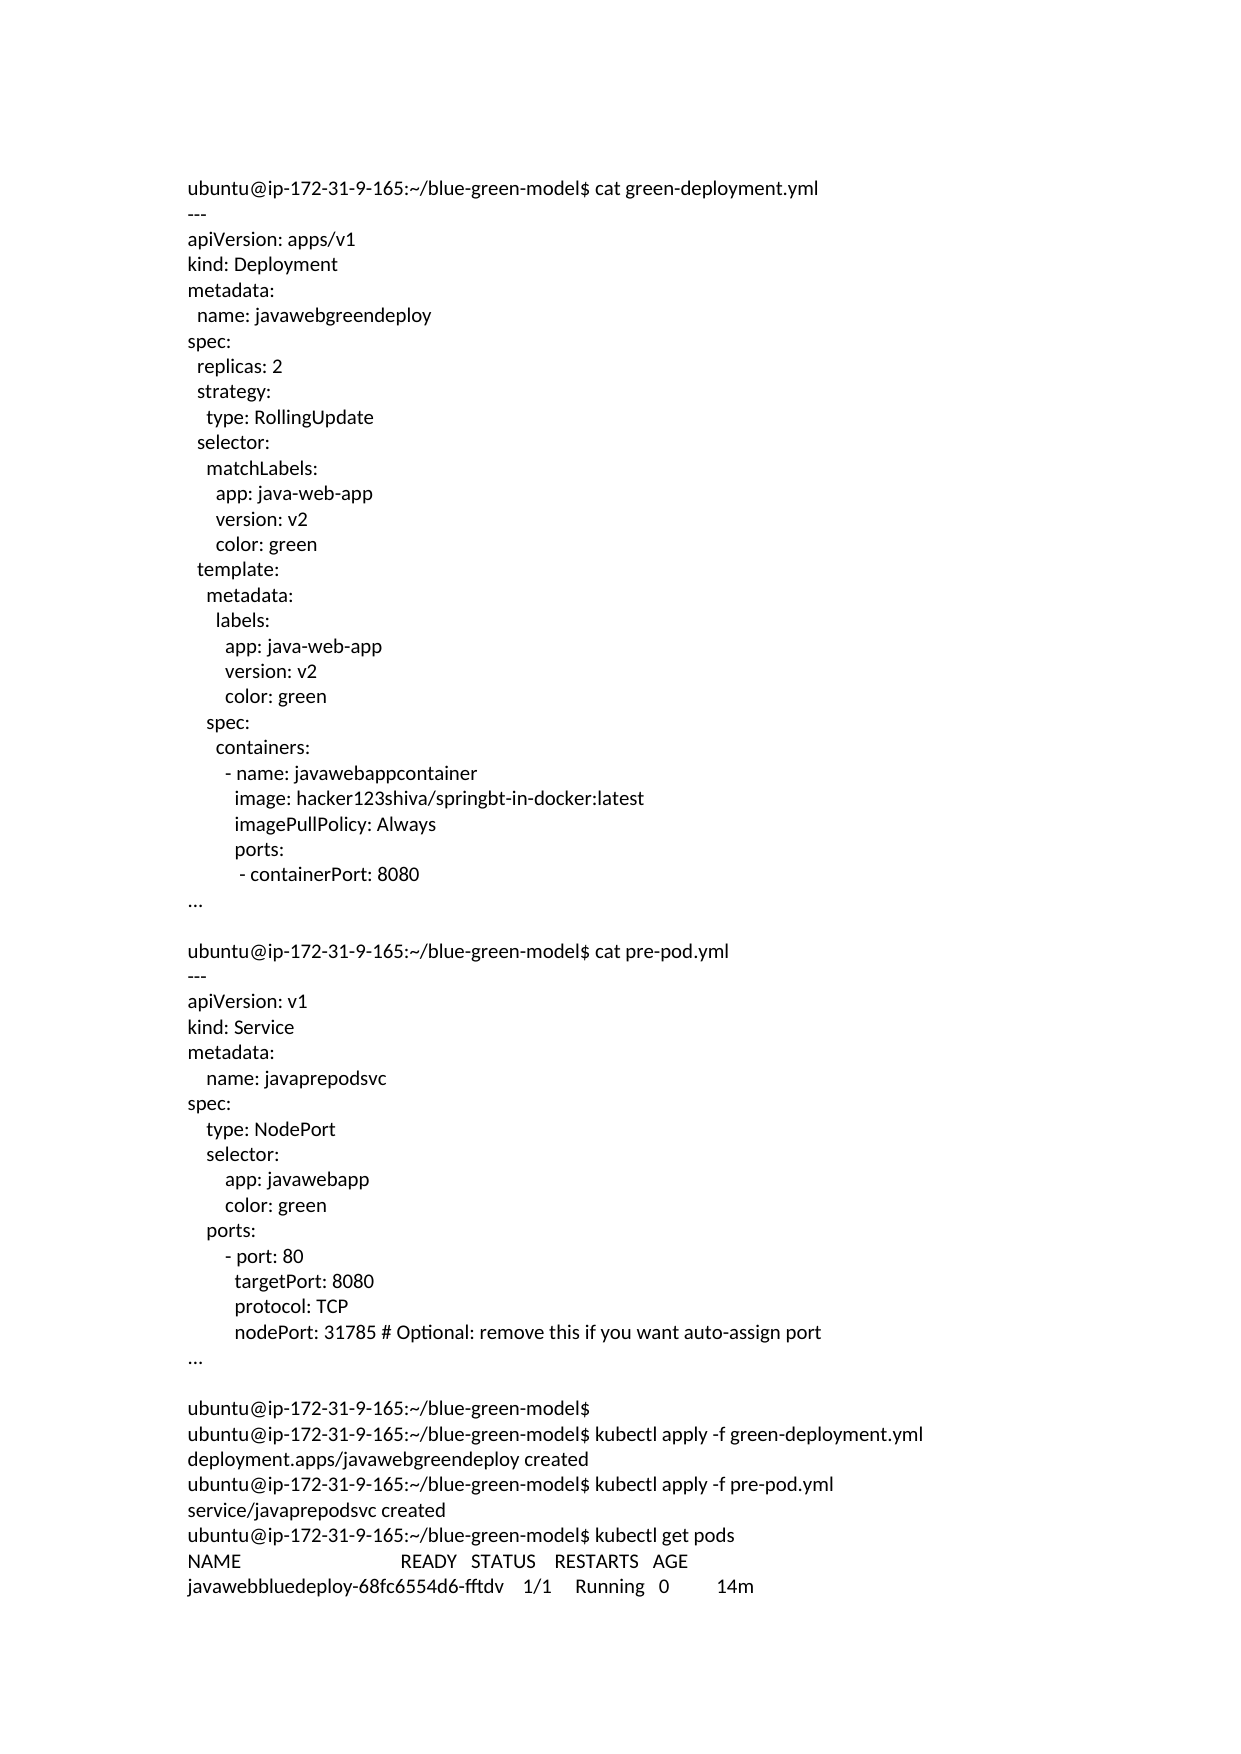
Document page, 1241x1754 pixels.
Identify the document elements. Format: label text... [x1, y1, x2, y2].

text targetPort: 8080 [187, 1268, 1053, 1294]
text --- [187, 963, 1053, 989]
text version: v2 [187, 506, 1053, 531]
text spec: [187, 1090, 1053, 1116]
text service/javaprepodsvc created [187, 1497, 1053, 1522]
text app: javawebapp [187, 1167, 1053, 1192]
text template: [187, 557, 1053, 582]
text ... [187, 887, 1053, 912]
text deployment.apps/javawebgreendeploy created [187, 1446, 1053, 1472]
text spec: [187, 709, 1053, 734]
text replicas: 2 [187, 353, 1053, 379]
text apiVersion: v1 [187, 989, 1053, 1014]
text --- [187, 201, 1053, 226]
text ubuntu@ip-172-31-9-165:~/blue-green-model$ [187, 1395, 1053, 1421]
text color: green [187, 531, 1053, 557]
text version: v2 [187, 658, 1053, 684]
text apiVersion: apps/v1 [187, 226, 1053, 252]
text color: green [187, 684, 1053, 709]
text metadata: [187, 582, 1053, 607]
text ubuntu@ip-172-31-9-165:~/blue-green-model$ kubectl get pods [187, 1522, 1053, 1548]
text javawebbluedeploy-68fc6554d6-fftdv 1/1 Running 0 14m [187, 1573, 1053, 1599]
text metadata: [187, 277, 1053, 302]
text - name: javawebappcontainer [187, 760, 1053, 785]
text type: RollingUpdate [187, 404, 1053, 429]
text - containerPort: 8080 [187, 862, 1053, 887]
text selector: [187, 429, 1053, 455]
text spec: [187, 328, 1053, 353]
text ports: [187, 1217, 1053, 1243]
text selector: [187, 1141, 1053, 1167]
text ... [187, 1344, 1053, 1370]
text strategy: [187, 379, 1053, 404]
text ubuntu@ip-172-31-9-165:~/blue-green-model$ cat green-deployment.yml [187, 175, 1053, 201]
text imagePullPolicy: Always [187, 811, 1053, 836]
text type: NodePort [187, 1116, 1053, 1141]
text kind: Deployment [187, 252, 1053, 277]
text color: green [187, 1192, 1053, 1217]
text matchLabels: [187, 455, 1053, 480]
text containers: [187, 734, 1053, 760]
text ubuntu@ip-172-31-9-165:~/blue-green-model$ kubectl apply -f green-deployment.yml [187, 1421, 1053, 1446]
text kind: Service [187, 1014, 1053, 1039]
text ubuntu@ip-172-31-9-165:~/blue-green-model$ cat pre-pod.yml [187, 938, 1053, 963]
text ubuntu@ip-172-31-9-165:~/blue-green-model$ kubectl apply -f pre-pod.yml [187, 1472, 1053, 1497]
text app: java-web-app [187, 633, 1053, 658]
text protocol: TCP [187, 1294, 1053, 1319]
text name: javaprepodsvc [187, 1065, 1053, 1090]
text metadata: [187, 1039, 1053, 1065]
text app: java-web-app [187, 480, 1053, 506]
text labels: [187, 607, 1053, 633]
text NAME READY STATUS RESTARTS AGE [187, 1548, 1053, 1573]
text image: hacker123shiva/springbt-in-docker:latest [187, 785, 1053, 811]
text nodePort: 31785 # Optional: remove this if you want auto-assign port [187, 1319, 1053, 1344]
text - port: 80 [187, 1243, 1053, 1268]
text ports: [187, 836, 1053, 862]
text name: javawebgreendeploy [187, 302, 1053, 328]
